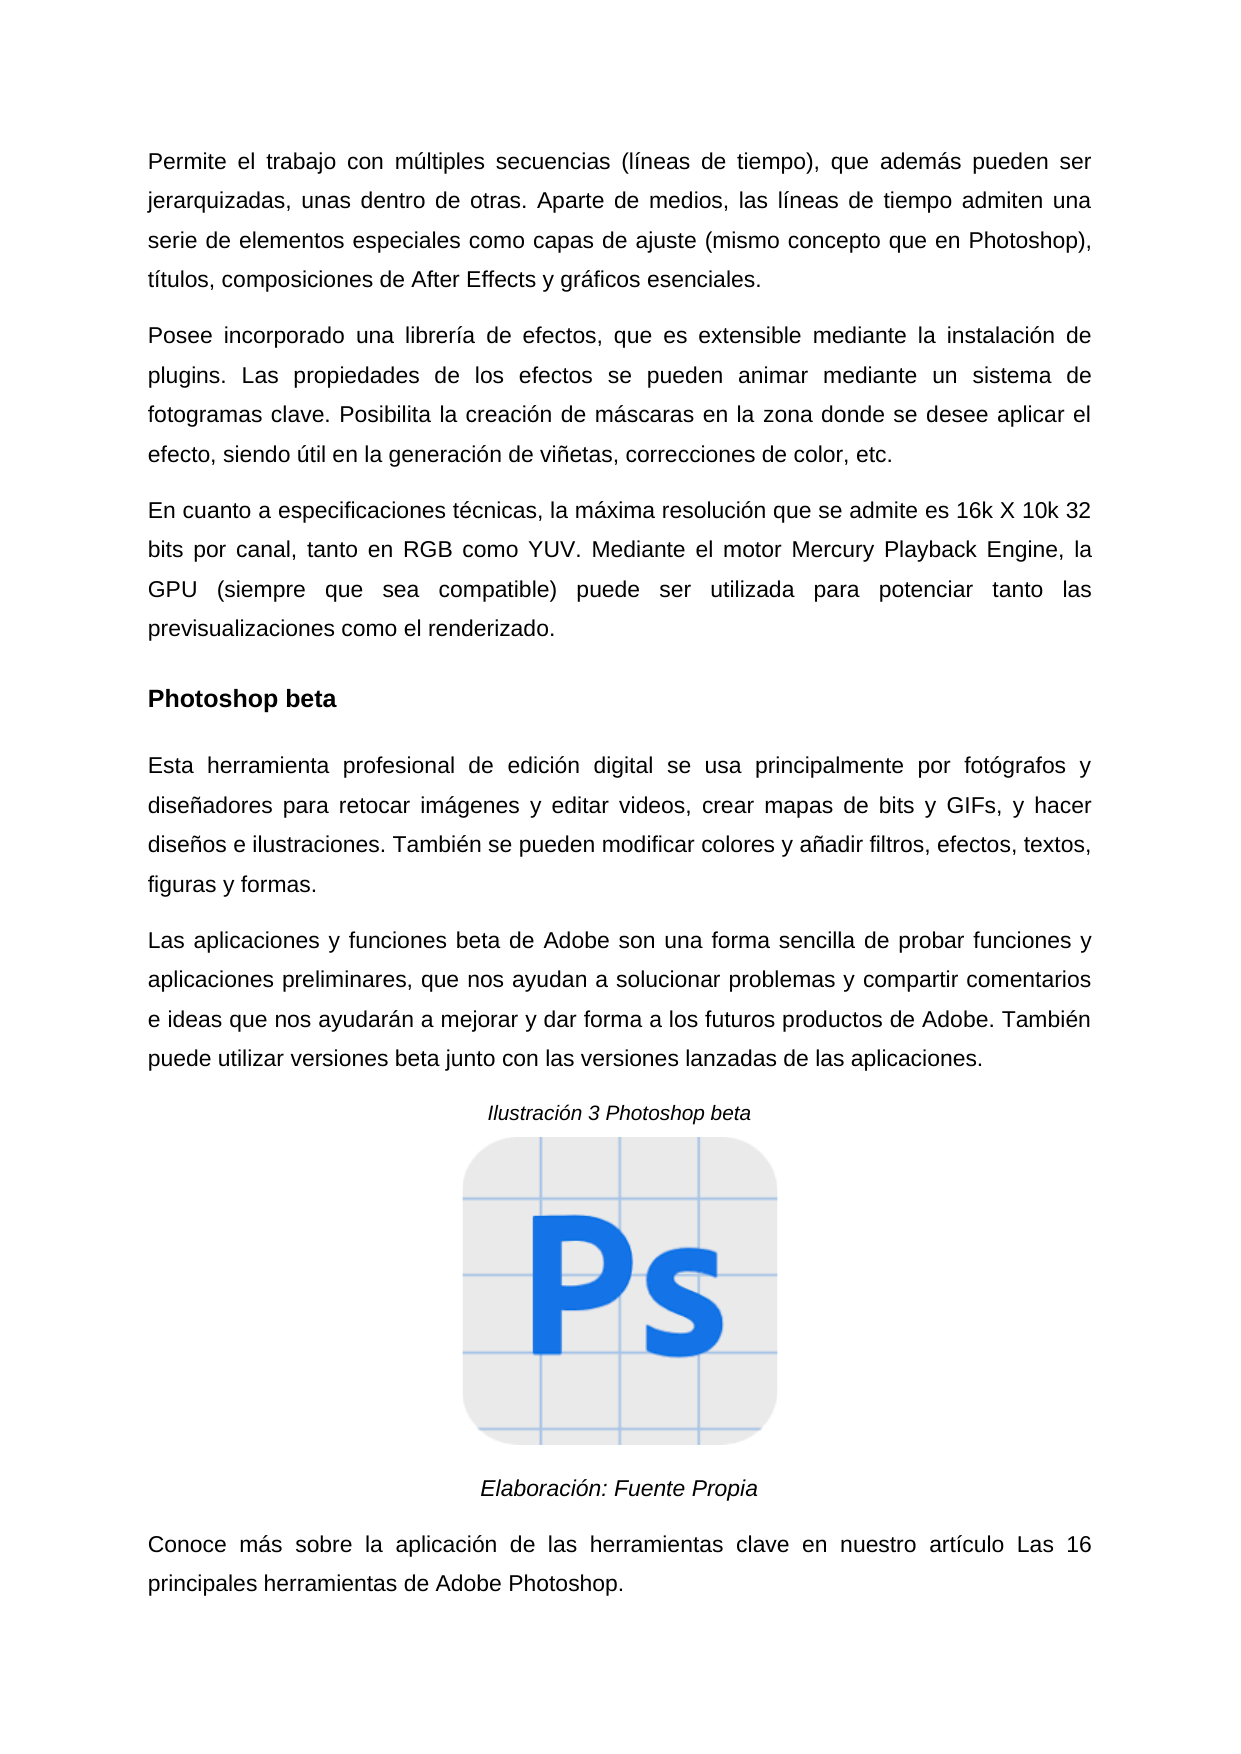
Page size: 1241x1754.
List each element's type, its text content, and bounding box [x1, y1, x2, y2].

text Las aplicaciones y funciones beta de Adobe son una forma sencilla de probar funciones y aplicaciones preliminares, que nos ayudan a solucionar problemas y compartir comentarios e ideas que nos ayudarán a mejorar y dar forma a los futuros productos de Adobe. También puede utilizar versiones beta junto con las versiones lanzadas de las aplicaciones. [148, 927, 1092, 1071]
text Esta herramienta profesional de edición digital se usa principalmente por fotógrafos y diseñadores para retocar imágenes y editar videos, crear mapas de bits y GIFs, y hacer diseños e ilustraciones. También se pueden modificar colores y añadir filtros, efectos, textos, figuras y formas. [148, 752, 1092, 897]
picture [462, 1137, 778, 1445]
text Elaboración: Fuente Propia [148, 1475, 1092, 1501]
text Posee incorporado una librería de efectos, que es extensible mediante la instalación de plugins. Las propiedades de los efectos se pueden animar mediante un sistema de fotogramas clave. Posibilita la creación de máscaras en la zona donde se desee aplicar el efecto, siendo útil en la generación de viñetas, correcciones de color, etc. [148, 322, 1092, 467]
text Permite el trabajo con múltiples secuencias (líneas de tiempo), que además pueden ser jerarquizadas, unas dentro de otras. Aparte de medios, las líneas de tiempo admiten una serie de elementos especiales como capas de ajuste (mismo concepto que en Photoshop), títulos, composiciones de After Effects y gráficos esenciales. [148, 148, 1092, 292]
text En cuanto a especificaciones técnicas, la máxima resolución que se admite es 16k X 10k 32 bits por canal, tanto en RGB como YUV. Mediante el motor Mercury Playback Engine, la GPU (siempre que sea compatible) puede ser utilizada para potenciar tanto las previsualizaciones como el renderizado. [148, 497, 1092, 642]
text Ilustración 3 Photoshop beta [148, 1101, 1092, 1125]
text Conoce más sobre la aplicación de las herramientas clave en nuestro artículo Las 16 principales herramientas de Adobe Photoshop. [148, 1531, 1092, 1597]
subtitle Photoshop beta [148, 684, 1092, 713]
